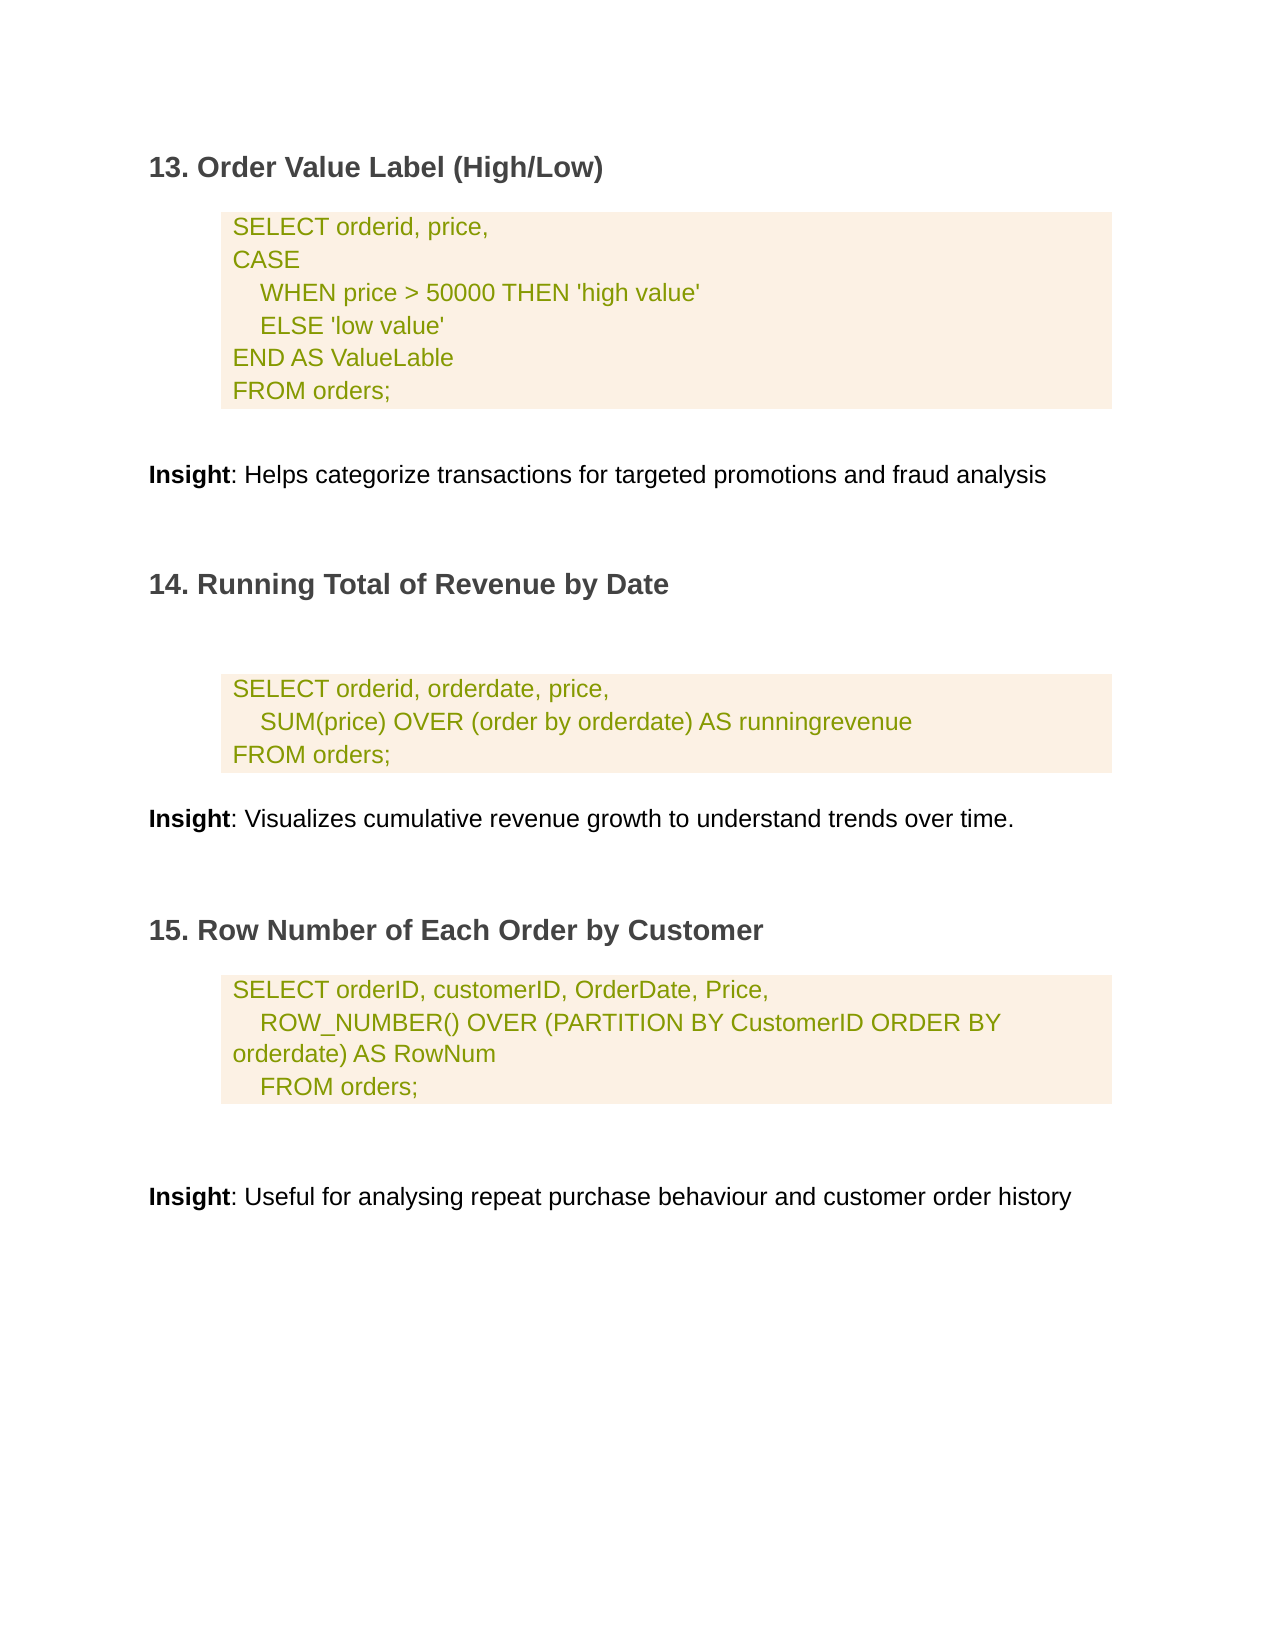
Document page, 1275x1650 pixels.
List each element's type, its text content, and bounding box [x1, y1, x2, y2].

table_header SELECT orderid, price, CASE WHEN price > 50000 THEN 'high value' ELSE 'low value' END AS ValueLable FROM orders; [221, 212, 1112, 409]
table_header SELECT orderid, orderdate, price, SUM(price) OVER (order by orderdate) AS runningrevenue FROM orders; [221, 674, 1112, 773]
subtitle 14. Running Total of Revenue by Date [148, 567, 1131, 601]
table_header SELECT orderID, customerID, OrderDate, Price, ROW_NUMBER() OVER (PARTITION BY CustomerID ORDER BY orderdate) AS RowNum FROM orders; [221, 975, 1112, 1104]
subtitle 13. Order Value Label (High/Low) [148, 150, 1131, 183]
text Insight: Helps categorize transactions for targeted promotions and fraud analysis [148, 460, 1131, 488]
subtitle 15. Row Number of Each Order by Customer [148, 913, 1131, 947]
text Insight: Useful for analysing repeat purchase behaviour and customer order history [148, 1182, 1131, 1211]
text Insight: Visualizes cumulative revenue growth to understand trends over time. [148, 804, 1131, 833]
